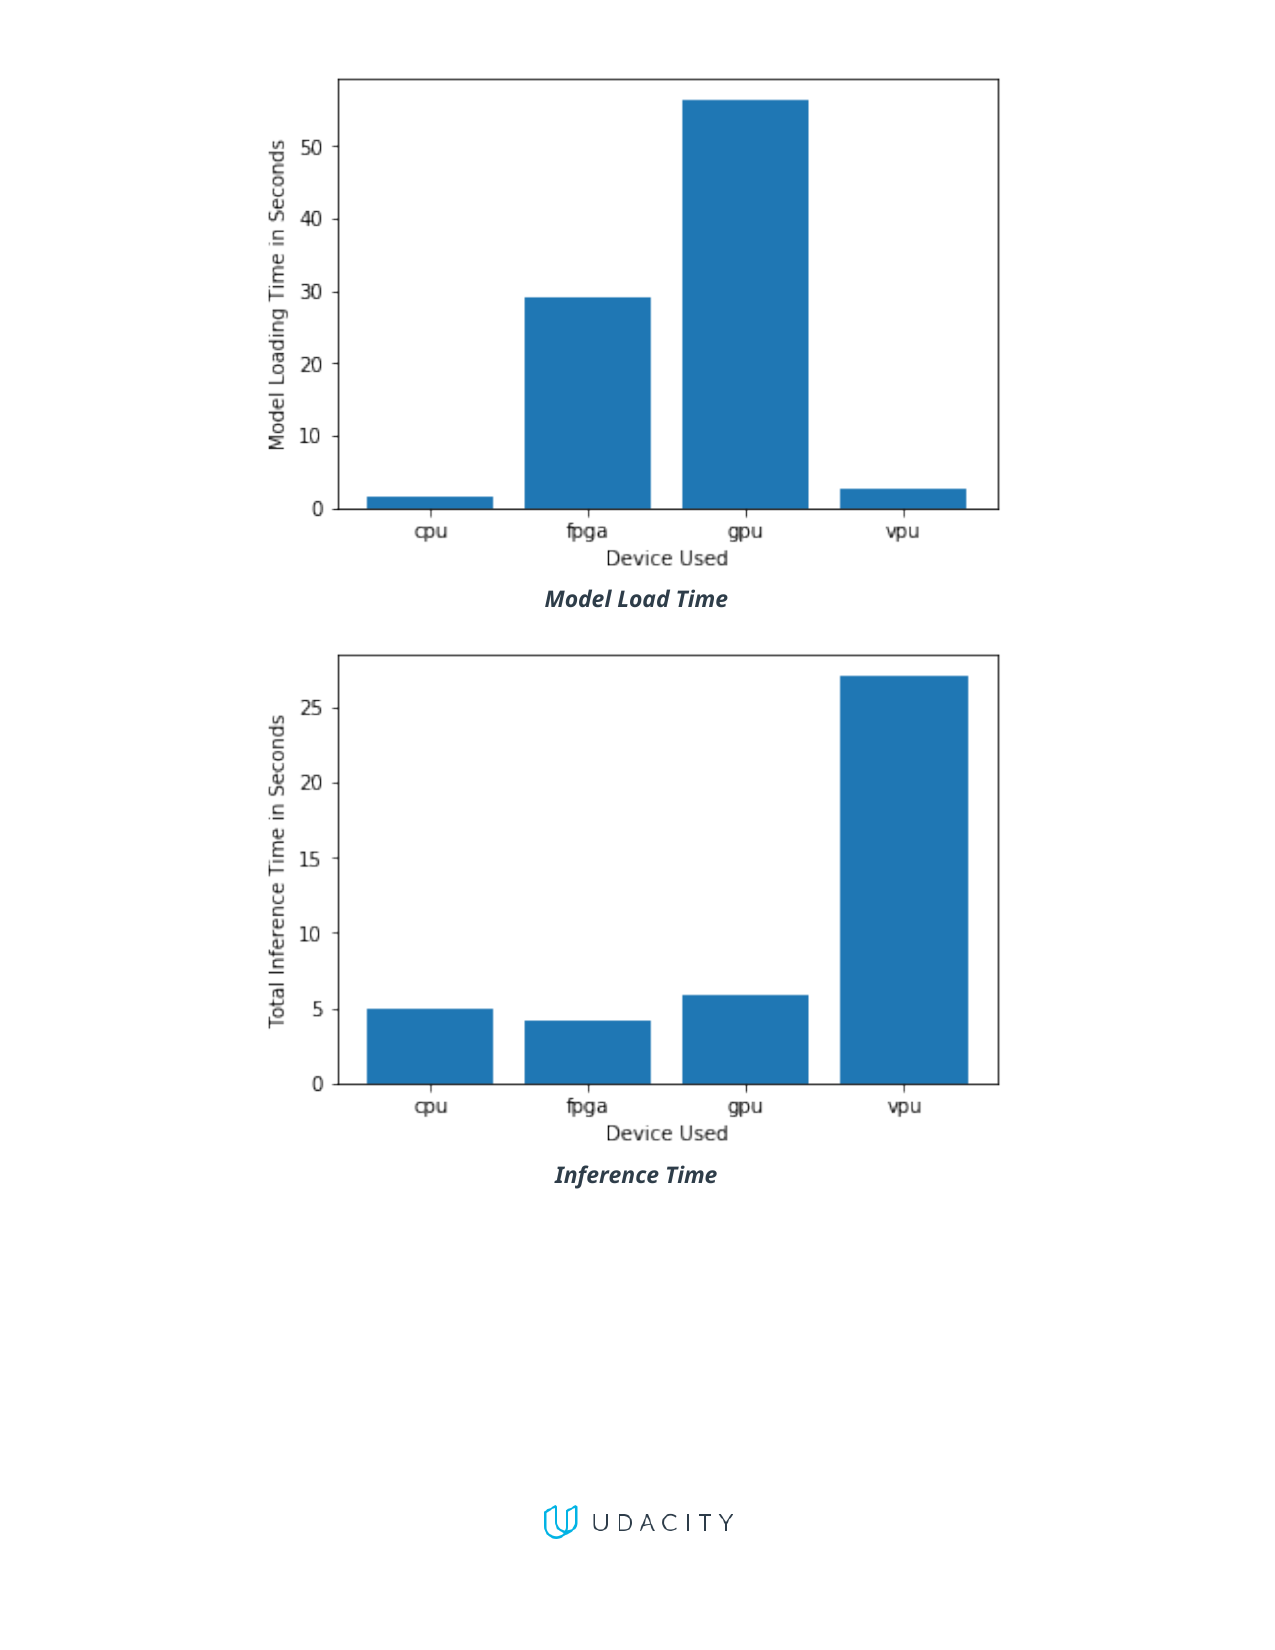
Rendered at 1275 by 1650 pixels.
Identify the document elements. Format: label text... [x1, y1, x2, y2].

picture [257, 635, 1018, 1159]
picture [510, 1471, 765, 1572]
picture [257, 60, 1018, 584]
text Inference Time [60, 1159, 1215, 1190]
text Model Load Time [60, 583, 1215, 615]
